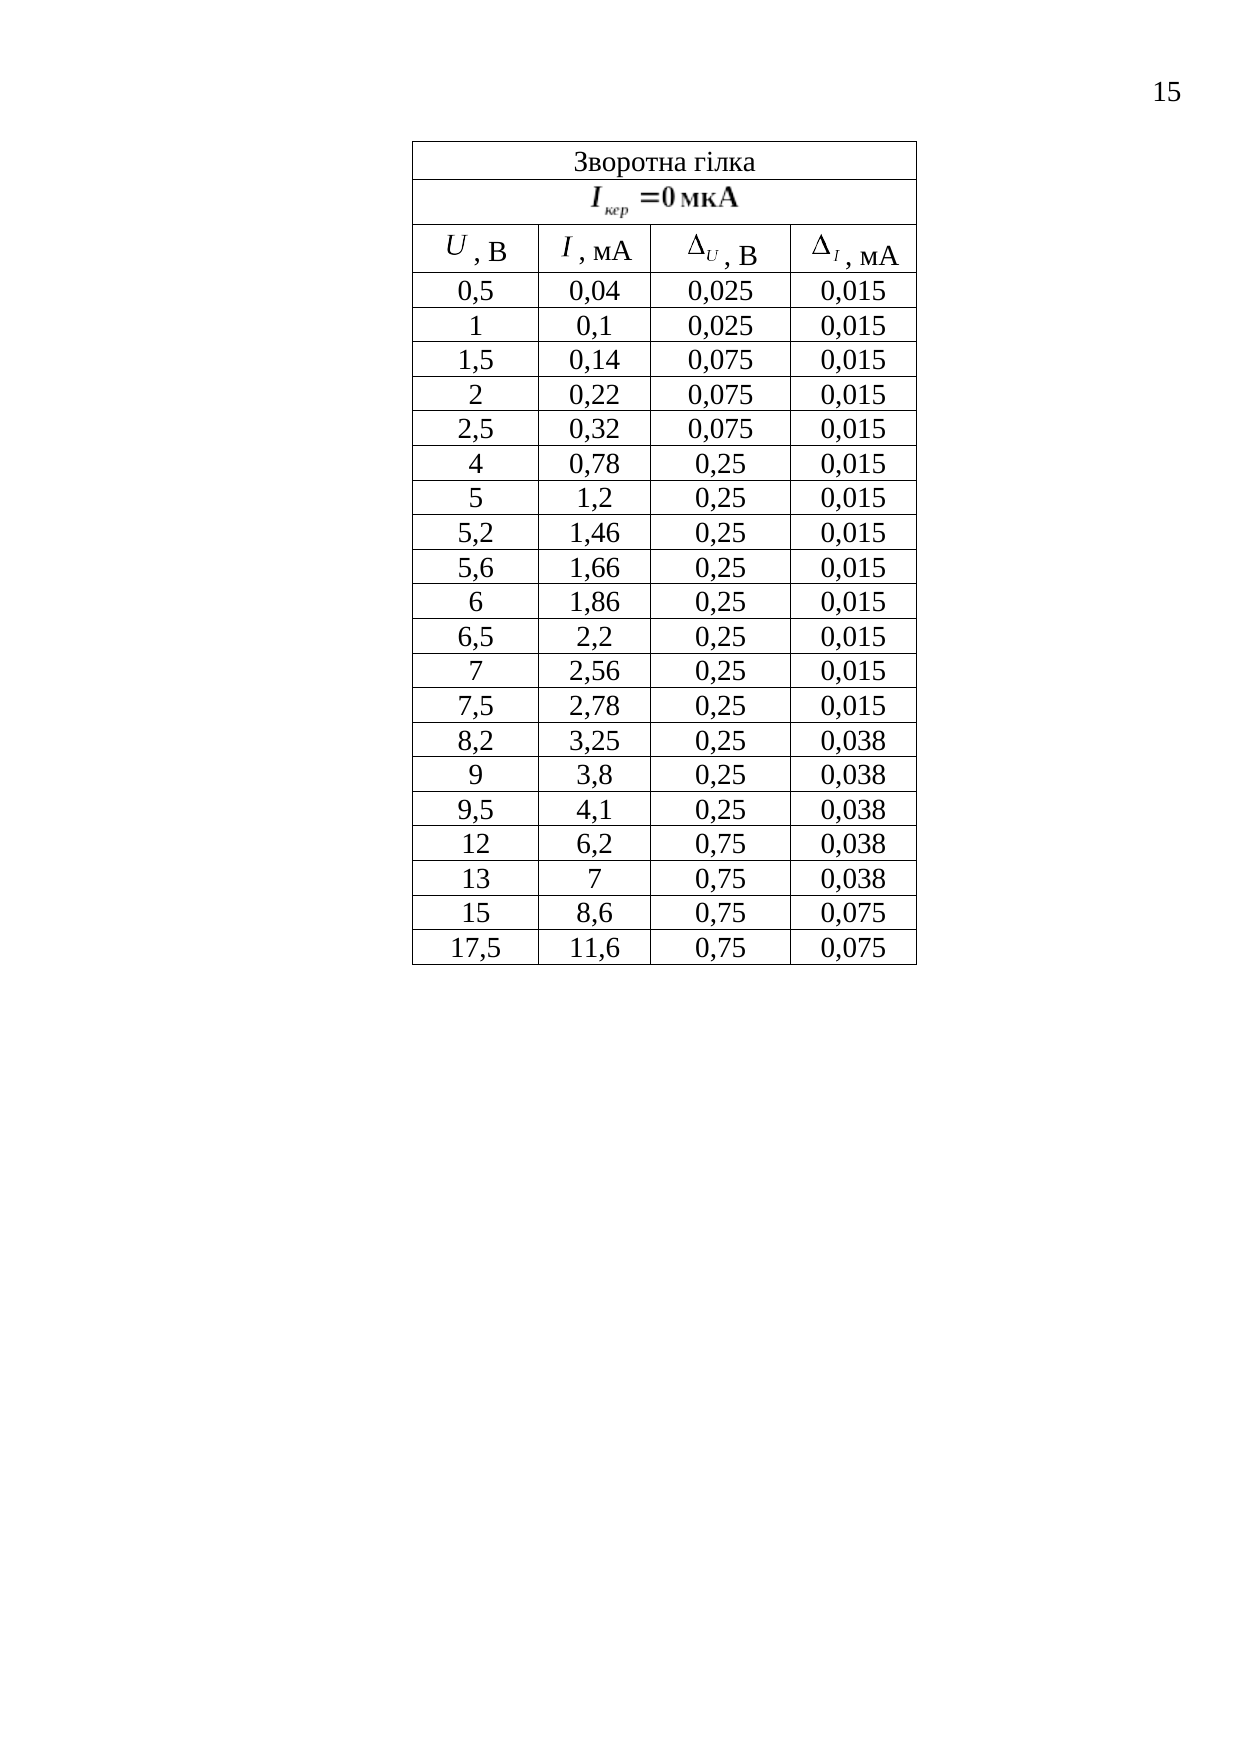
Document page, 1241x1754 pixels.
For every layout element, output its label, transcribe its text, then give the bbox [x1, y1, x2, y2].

table_cell 0,25 [651, 550, 790, 583]
table_cell 0,32 [539, 411, 650, 445]
table_cell 9 [413, 757, 538, 791]
table_cell 0,038 [791, 723, 916, 756]
table_cell , мА [791, 225, 916, 272]
table_cell 1,46 [539, 515, 650, 549]
table_cell 0,25 [651, 584, 790, 618]
table_cell 0,015 [791, 481, 916, 514]
table_cell [413, 180, 916, 224]
table_cell 0,015 [791, 654, 916, 687]
table_cell 0,075 [651, 377, 790, 410]
table_cell 0,015 [791, 273, 916, 307]
table_cell 0,75 [651, 826, 790, 860]
table_cell 0,14 [539, 342, 650, 376]
table_cell 0,25 [651, 481, 790, 514]
table_cell 4 [413, 446, 538, 479]
table_cell 0,075 [791, 930, 916, 964]
table_cell 0,25 [651, 654, 790, 687]
table_cell 5,6 [413, 550, 538, 583]
table_cell , В [413, 225, 538, 272]
table_cell 0,75 [651, 861, 790, 894]
table_cell 8,2 [413, 723, 538, 756]
table_cell 0,015 [791, 550, 916, 583]
table_cell 0,015 [791, 688, 916, 722]
table_cell 4,1 [539, 792, 650, 825]
table_cell 2,78 [539, 688, 650, 722]
table_cell 0,025 [651, 308, 790, 341]
table_cell 9,5 [413, 792, 538, 825]
table_cell 7 [539, 861, 650, 894]
table_cell 0,015 [791, 515, 916, 549]
table_cell 6 [413, 584, 538, 618]
table_cell 12 [413, 826, 538, 860]
table_cell 1,66 [539, 550, 650, 583]
table_cell 6,2 [539, 826, 650, 860]
table_cell 0,015 [791, 446, 916, 479]
table_cell 0,038 [791, 826, 916, 860]
table_cell 5 [413, 481, 538, 514]
table_cell 0,025 [651, 273, 790, 307]
table_cell 7,5 [413, 688, 538, 722]
table_cell 3,8 [539, 757, 650, 791]
table_cell 2,56 [539, 654, 650, 687]
table_cell 7 [413, 654, 538, 687]
table_cell 0,25 [651, 757, 790, 791]
table_cell 0,04 [539, 273, 650, 307]
table_cell 5,2 [413, 515, 538, 549]
table_cell 3,25 [539, 723, 650, 756]
table_cell 0,015 [791, 308, 916, 341]
table_cell 0,25 [651, 446, 790, 479]
table_cell 0,015 [791, 377, 916, 410]
table_cell 0,015 [791, 411, 916, 445]
table_cell 0,25 [651, 619, 790, 652]
table_cell 0,25 [651, 515, 790, 549]
table_cell 0,038 [791, 861, 916, 894]
table_cell 0,015 [791, 342, 916, 376]
table_cell 1,86 [539, 584, 650, 618]
table_cell 0,075 [651, 342, 790, 376]
table_cell 11,6 [539, 930, 650, 964]
table_cell 0,78 [539, 446, 650, 479]
table_cell 15 [413, 896, 538, 929]
table_cell , мА [539, 225, 650, 272]
table_header Зворотна гілка [413, 142, 916, 179]
table_cell 2 [413, 377, 538, 410]
table_cell 0,75 [651, 930, 790, 964]
table_cell 0,075 [651, 411, 790, 445]
table_cell 2,5 [413, 411, 538, 445]
table_cell 0,25 [651, 723, 790, 756]
table_cell 6,5 [413, 619, 538, 652]
table_cell 0,1 [539, 308, 650, 341]
table_cell 8,6 [539, 896, 650, 929]
table_cell 13 [413, 861, 538, 894]
table_cell 1,2 [539, 481, 650, 514]
table_cell 17,5 [413, 930, 538, 964]
table_cell , В [651, 225, 790, 272]
table_cell 0,5 [413, 273, 538, 307]
table_cell 1 [413, 308, 538, 341]
table_cell 1,5 [413, 342, 538, 376]
table_cell 0,75 [651, 896, 790, 929]
table_cell 0,038 [791, 757, 916, 791]
table_cell 0,25 [651, 792, 790, 825]
table_cell 0,015 [791, 584, 916, 618]
table_cell 2,2 [539, 619, 650, 652]
table_cell 0,25 [651, 688, 790, 722]
table_cell 0,075 [791, 896, 916, 929]
table_cell 0,22 [539, 377, 650, 410]
table_cell 0,015 [791, 619, 916, 652]
table_cell 0,038 [791, 792, 916, 825]
